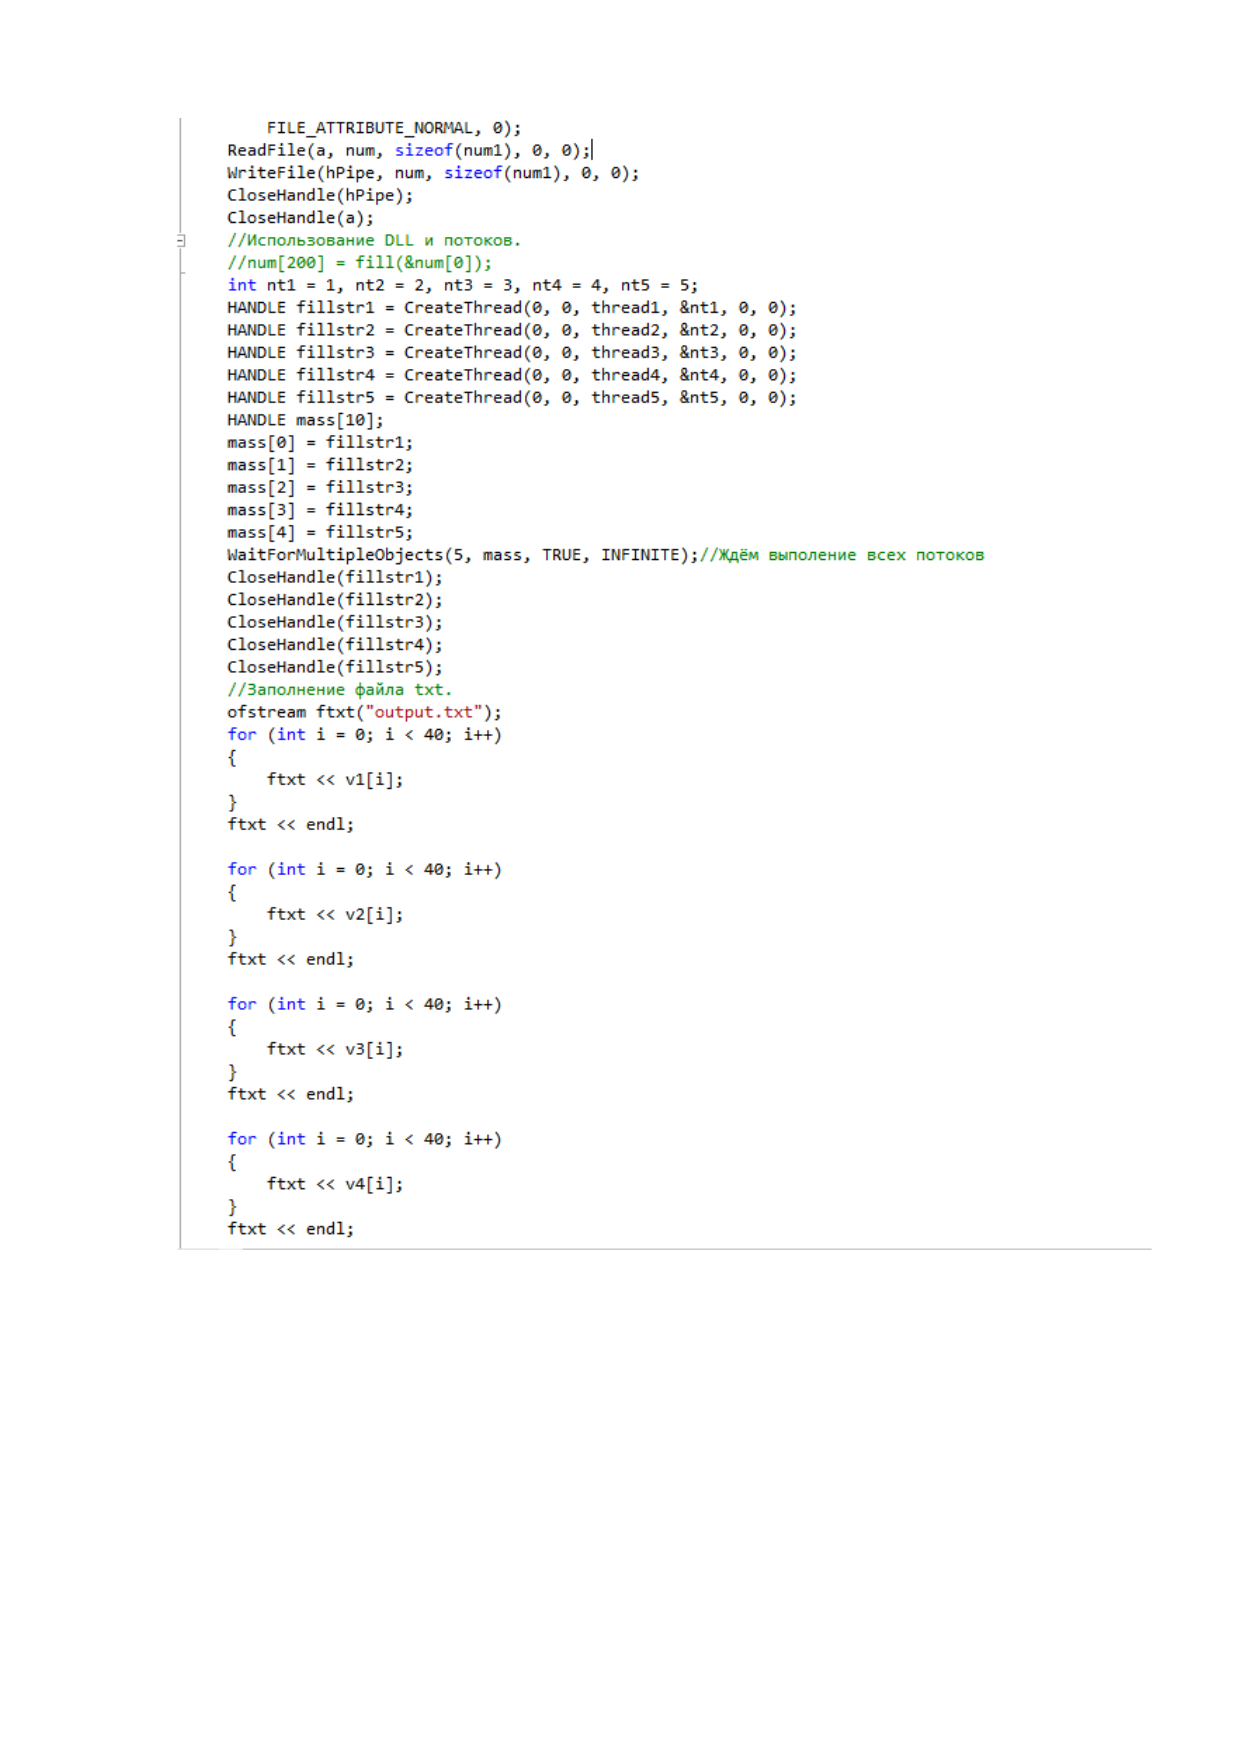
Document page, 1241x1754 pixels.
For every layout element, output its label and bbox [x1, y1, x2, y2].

picture [177, 118, 1152, 1250]
